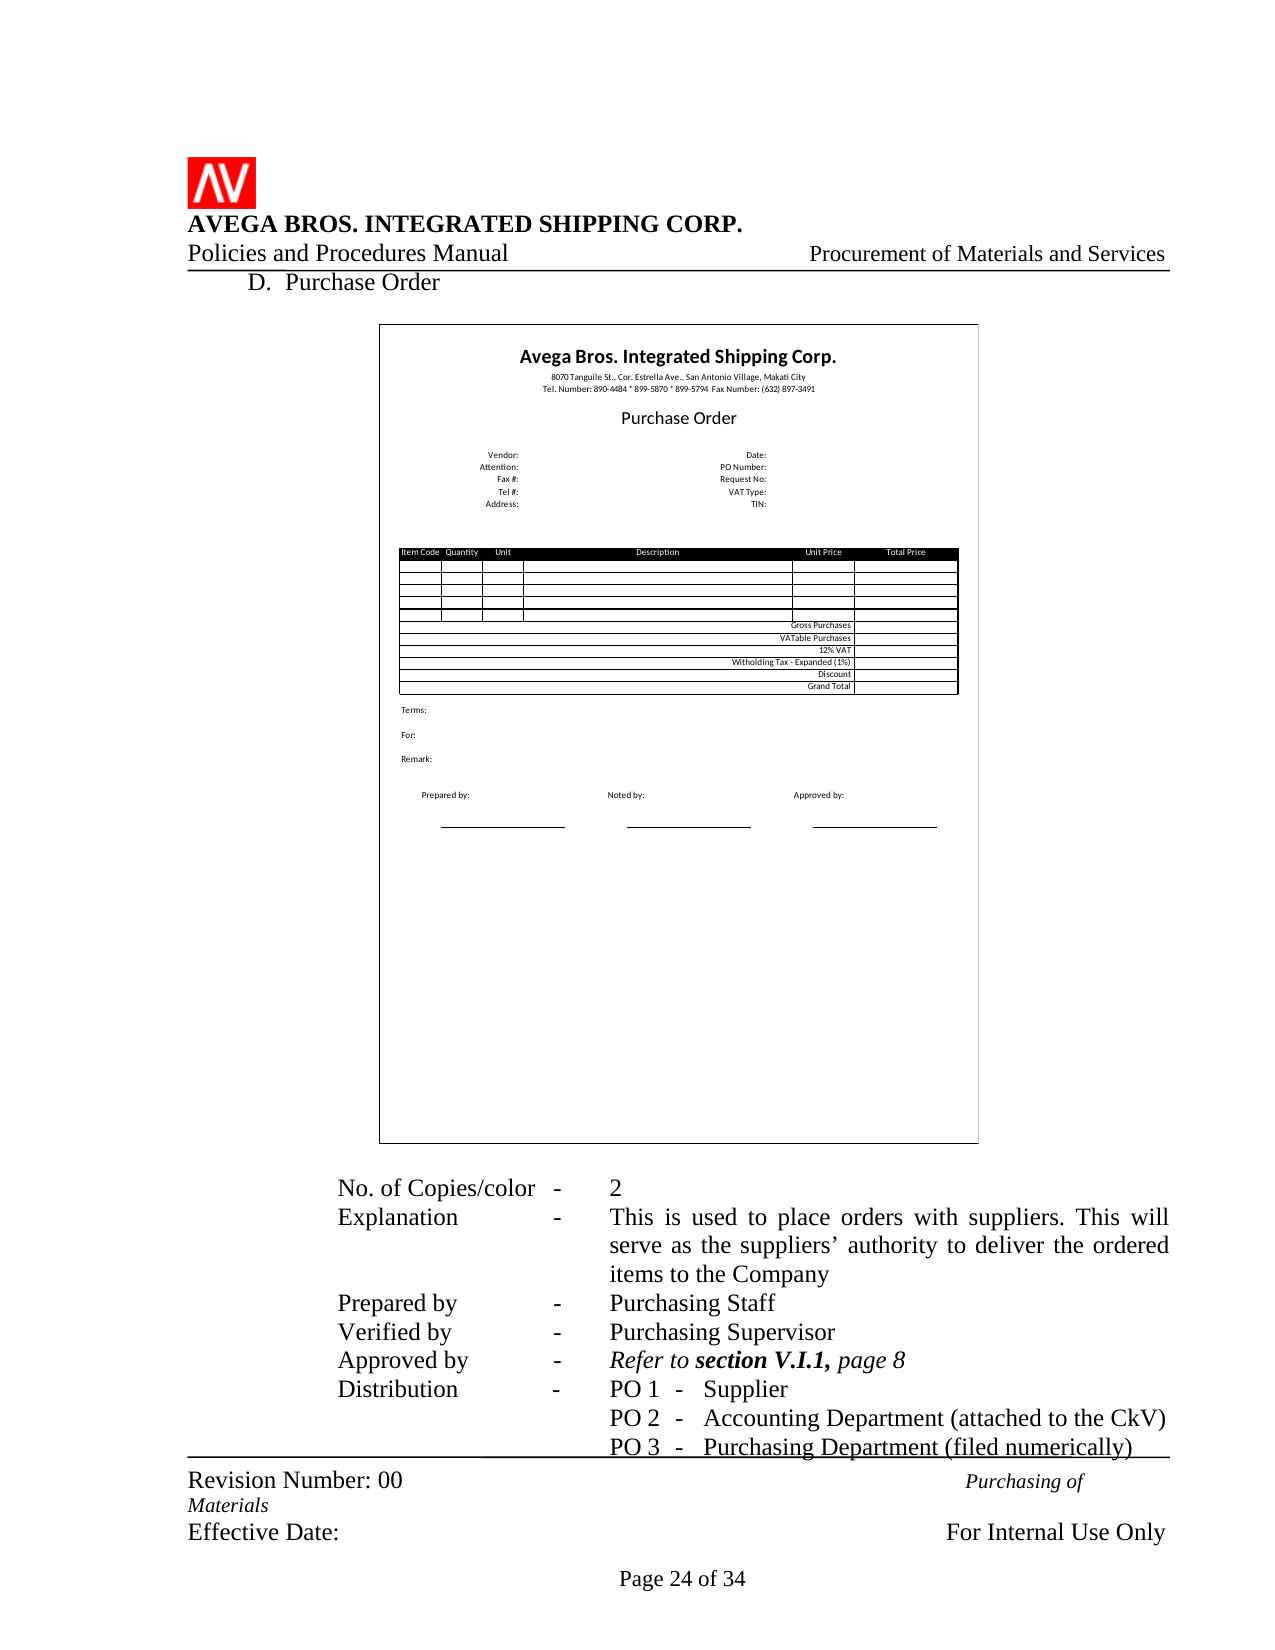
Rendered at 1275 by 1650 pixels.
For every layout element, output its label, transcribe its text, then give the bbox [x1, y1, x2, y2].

text No. of Copies/color - 2 [337, 1173, 1170, 1202]
list Purchase Order [247, 267, 1170, 295]
text PO 3 - Purchasing Department (filed numerically) [300, 1432, 1170, 1460]
text Distribution - PO 1 - Supplier [281, 1374, 1170, 1403]
text Prepared by - Purchasing Staff [225, 1288, 1170, 1317]
text Verified by - Purchasing Supervisor [225, 1317, 1170, 1345]
picture [187, 157, 256, 209]
text Explanation - This is used to place orders with suppliers. This will serve as the suppliers’ authority to deliver the ordered items to the Company [337, 1202, 1170, 1288]
text Approved by - Refer to section V.I.1, page 8 [225, 1345, 1170, 1374]
text PO 2 - Accounting Department (attached to the CkV) [300, 1403, 1170, 1432]
